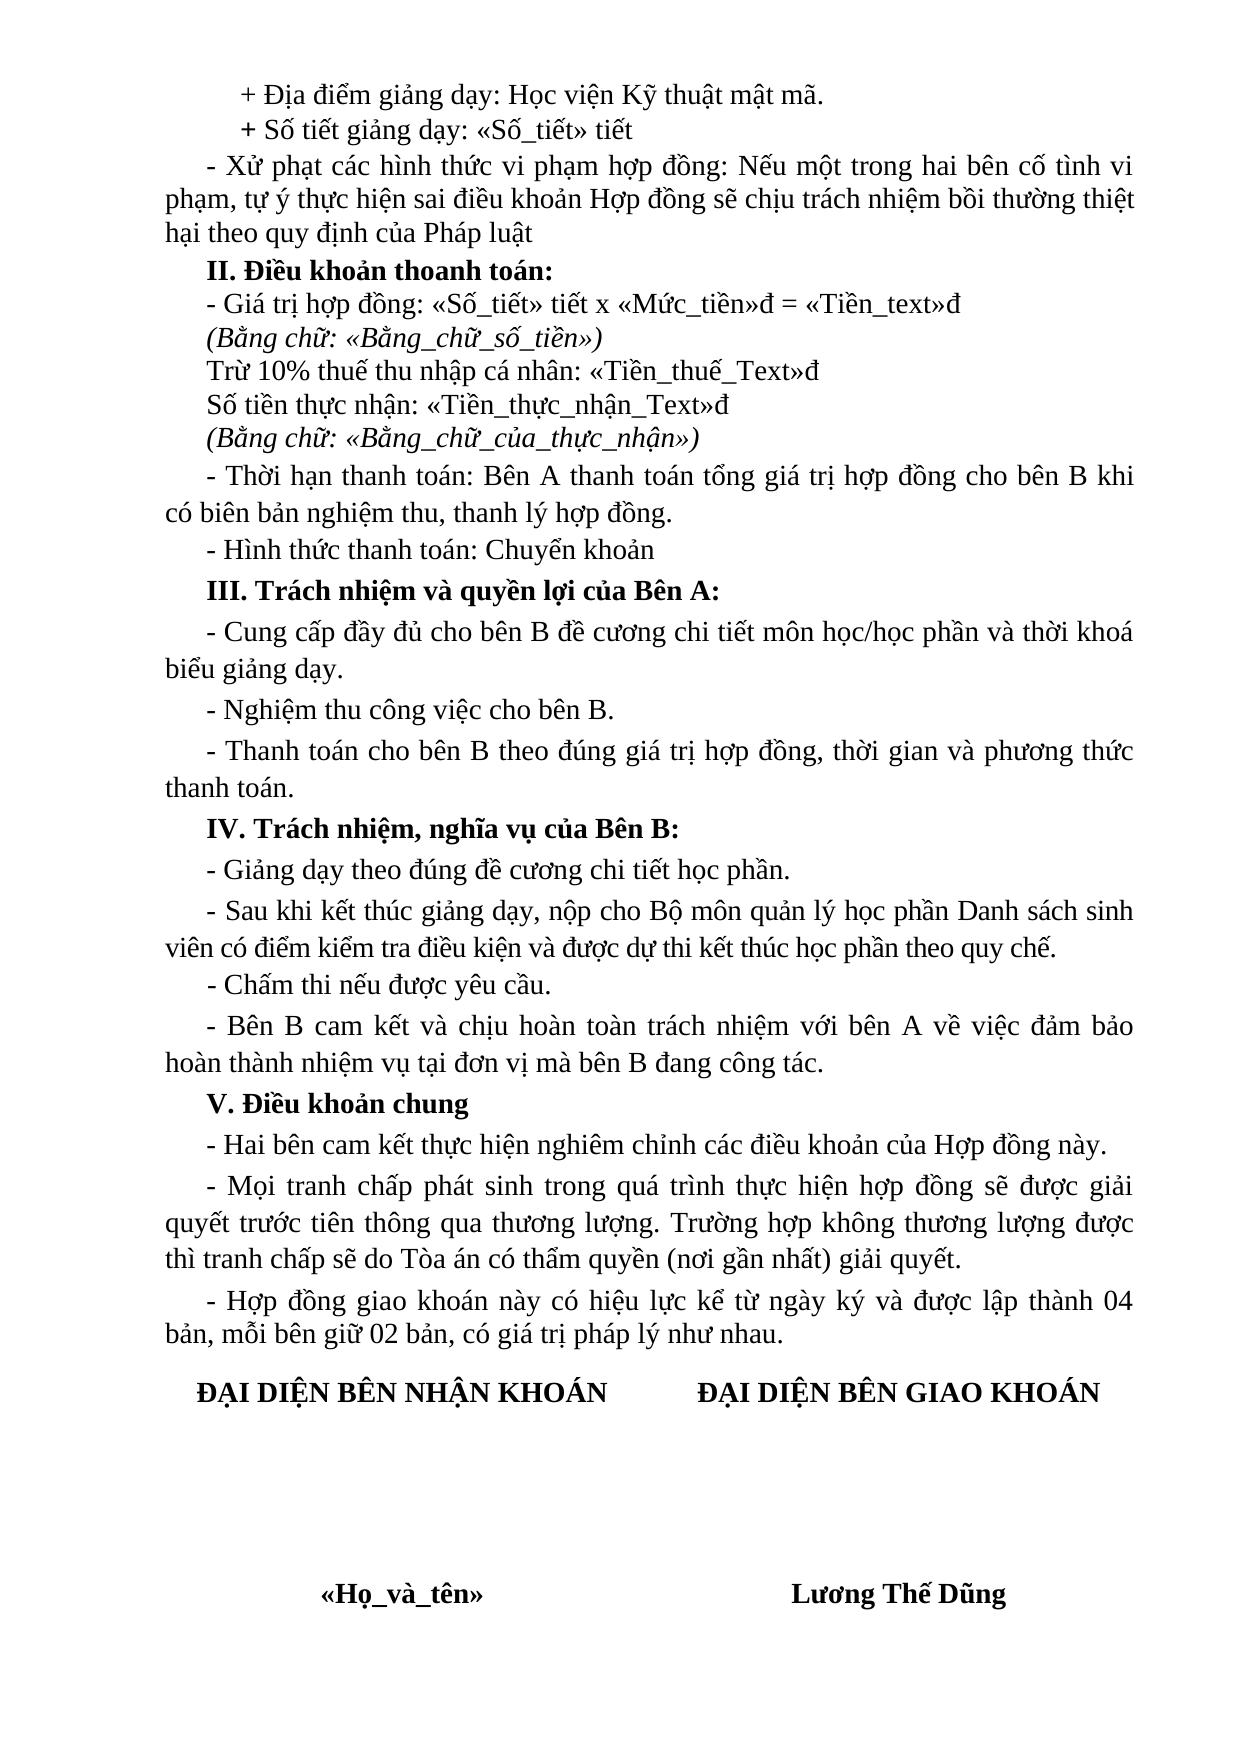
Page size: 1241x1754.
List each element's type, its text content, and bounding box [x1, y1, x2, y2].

text - Nghiệm thu công việc cho bên B. [165, 692, 1135, 726]
text - Mọi tranh chấp phát sinh trong quá trình thực hiện hợp đồng sẽ được giải quyết trước tiên thông qua thương lượng. Trường hợp không thương lượng được thì tranh chấp sẽ do Tòa án có thẩm quyền (nơi gần nhất) giải quyết. [165, 1168, 1135, 1275]
text V. Điều khoản chung [165, 1086, 1135, 1119]
text II. Điều khoản thoanh toán: [165, 253, 1135, 286]
table_header ĐẠI DIỆN BÊN NHẬN KHOÁN «Họ_và_tên» [154, 1375, 650, 1609]
text - Hai bên cam kết thực hiện nghiêm chỉnh các điều khoản của Hợp đồng này. [165, 1127, 1135, 1160]
text - Sau khi kết thúc giảng dạy, nộp cho Bộ môn quản lý học phần Danh sách sinh viên có điểm kiểm tra điều kiện và được dự thi kết thúc học phần theo quy chế. [165, 893, 1135, 963]
text Trừ 10% thuế thu nhập cá nhân: «Tiền_thuế_Text»đ [165, 353, 1135, 387]
text + Số tiết giảng dạy: «Số_tiết» tiết [165, 112, 1135, 146]
text - Xử phạt các hình thức vi phạm hợp đồng: Nếu một trong hai bên cố tình vi phạm, tự ý thực hiện sai điều khoản Hợp đồng sẽ chịu trách nhiệm bồi thường thiệt hại theo quy định của Pháp luật [165, 148, 1135, 249]
text III. Trách nhiệm và quyền lợi của Bên A: [165, 573, 1135, 607]
text - Cung cấp đầy đủ cho bên B đề cương chi tiết môn học/học phần và thời khoá biểu giảng dạy. [165, 614, 1135, 684]
text - Bên B cam kết và chịu hoàn toàn trách nhiệm với bên A về việc đảm bảo hoàn thành nhiệm vụ tại đơn vị mà bên B đang công tác. [165, 1008, 1135, 1078]
text - Hình thức thanh toán: Chuyển khoản [165, 532, 1135, 566]
text - Thời hạn thanh toán: Bên A thanh toán tổng giá trị hợp đồng cho bên B khi có biên bản nghiệm thu, thanh lý hợp đồng. [165, 458, 1135, 529]
text (Bằng chữ: «Bằng_chữ_của_thực_nhận») [165, 421, 1135, 454]
text - Giá trị hợp đồng: «Số_tiết» tiết x «Mức_tiền»đ = «Tiền_text»đ [165, 286, 1135, 320]
table_header ĐẠI DIỆN BÊN GIAO KHOÁN Lương Thế Dũng [650, 1375, 1147, 1609]
text - Thanh toán cho bên B theo đúng giá trị hợp đồng, thời gian và phương thức thanh toán. [165, 733, 1135, 803]
text - Hợp đồng giao khoán này có hiệu lực kể từ ngày ký và được lập thành 04 bản, mỗi bên giữ 02 bản, có giá trị pháp lý như nhau. [165, 1283, 1135, 1350]
text + Địa điểm giảng dạy: Học viện Kỹ thuật mật mã. [165, 77, 1135, 110]
text - Chấm thi nếu được yêu cầu. [165, 967, 1135, 1000]
text (Bằng chữ: «Bằng_chữ_số_tiền») [165, 320, 1135, 353]
text - Giảng dạy theo đúng đề cương chi tiết học phần. [165, 852, 1135, 886]
text Số tiền thực nhận: «Tiền_thực_nhận_Text»đ [165, 387, 1135, 421]
text IV. Trách nhiệm, nghĩa vụ của Bên B: [165, 811, 1135, 844]
